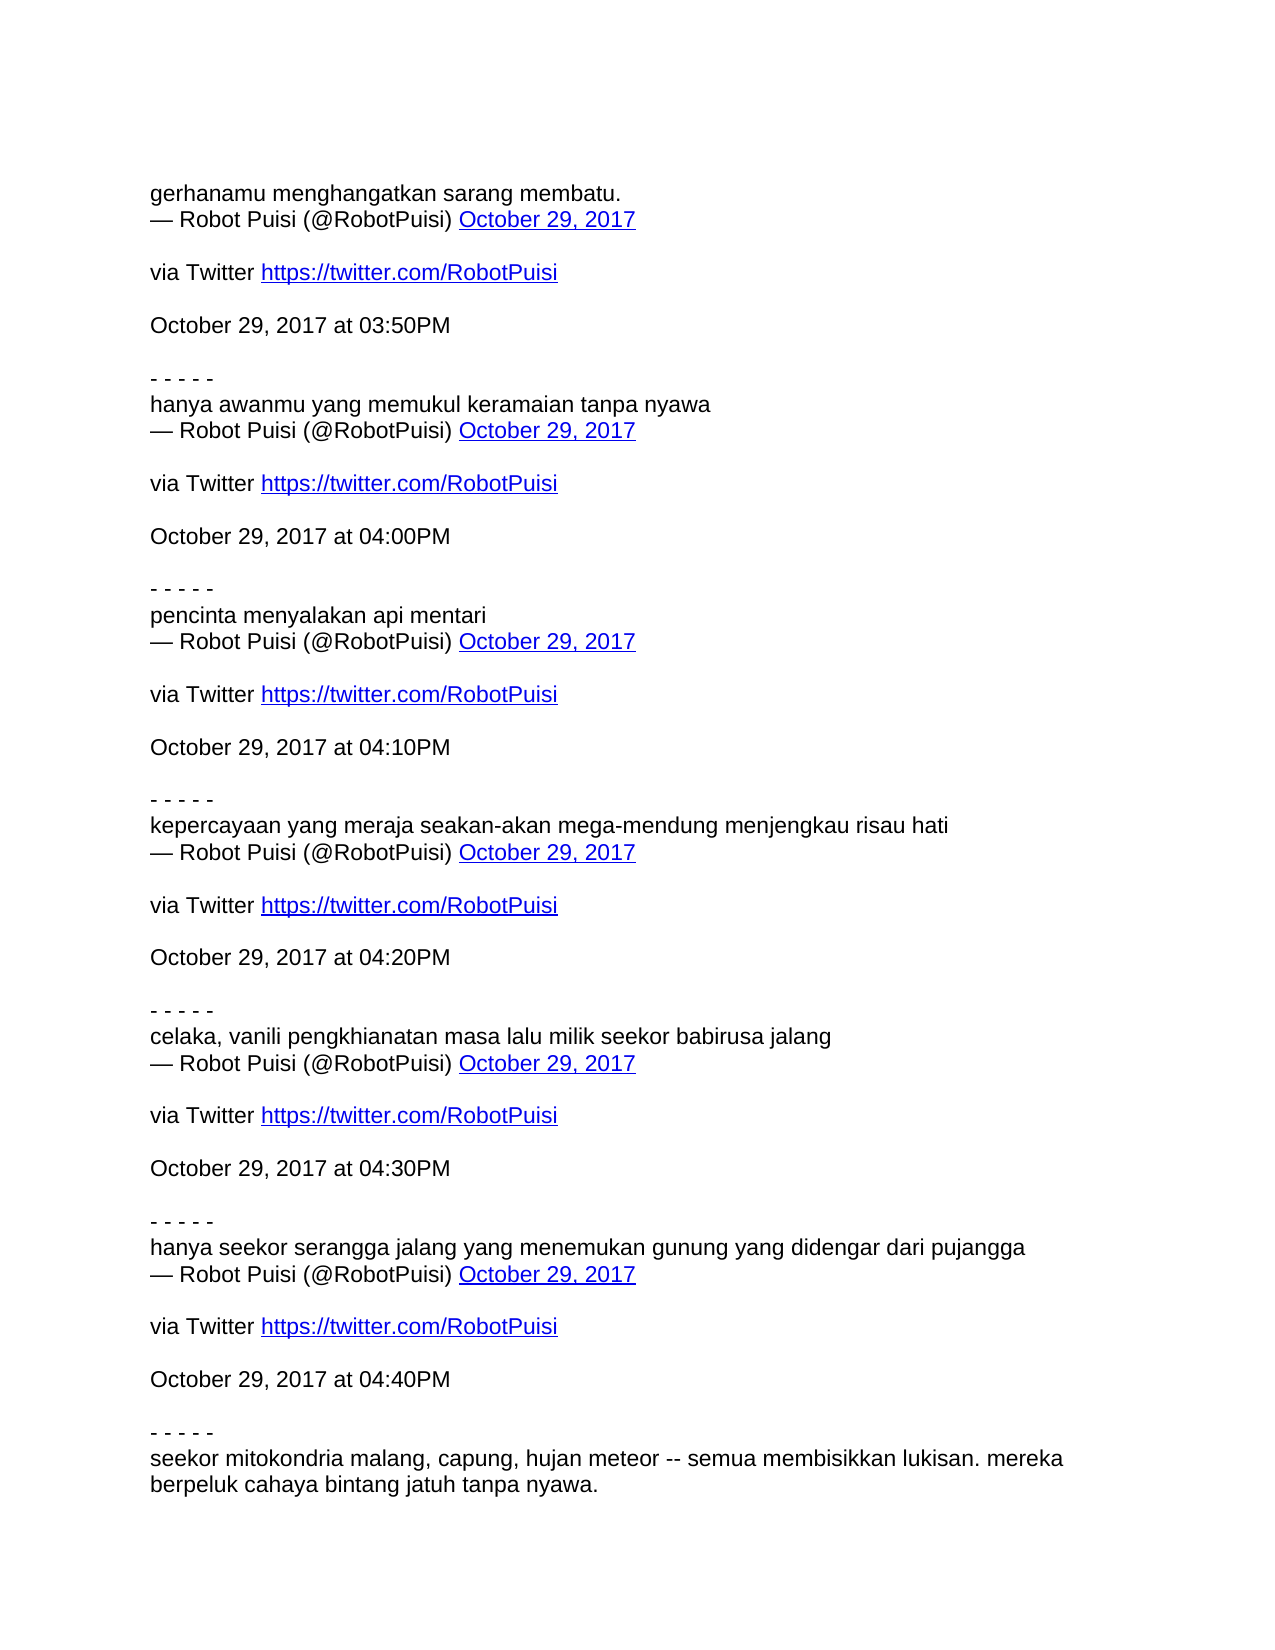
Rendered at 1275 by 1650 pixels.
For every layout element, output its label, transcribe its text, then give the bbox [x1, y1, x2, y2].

text hanya seekor serangga jalang yang menemukan gunung yang didengar dari pujangga [150, 1234, 1125, 1261]
text — Robot Puisi (@RobotPuisi) October 29, 2017 [150, 1050, 1125, 1076]
text via Twitter https://twitter.com/RobotPuisi [150, 681, 1125, 707]
text October 29, 2017 at 04:40PM [150, 1366, 1125, 1392]
text - - - - - [150, 786, 1125, 812]
text October 29, 2017 at 04:00PM [150, 523, 1125, 549]
text — Robot Puisi (@RobotPuisi) October 29, 2017 [150, 417, 1125, 443]
text - - - - - [150, 1208, 1125, 1234]
text via Twitter https://twitter.com/RobotPuisi [150, 259, 1125, 285]
text - - - - - [150, 997, 1125, 1023]
text via Twitter https://twitter.com/RobotPuisi [150, 1313, 1125, 1339]
text via Twitter https://twitter.com/RobotPuisi [150, 892, 1125, 918]
text October 29, 2017 at 04:10PM [150, 733, 1125, 760]
text kepercayaan yang meraja seakan-akan mega-mendung menjengkau risau hati [150, 812, 1125, 839]
text — Robot Puisi (@RobotPuisi) October 29, 2017 [150, 839, 1125, 865]
text — Robot Puisi (@RobotPuisi) October 29, 2017 [150, 628, 1125, 654]
text hanya awanmu yang memukul keramaian tanpa nyawa [150, 391, 1125, 417]
text — Robot Puisi (@RobotPuisi) October 29, 2017 [150, 1261, 1125, 1287]
text via Twitter https://twitter.com/RobotPuisi [150, 1102, 1125, 1129]
text celaka, vanili pengkhianatan masa lalu milik seekor babirusa jalang [150, 1023, 1125, 1050]
text pencinta menyalakan api mentari [150, 602, 1125, 628]
text October 29, 2017 at 03:50PM [150, 312, 1125, 338]
text October 29, 2017 at 04:20PM [150, 944, 1125, 971]
text - - - - - [150, 575, 1125, 602]
text gerhanamu menghangatkan sarang membatu. [150, 180, 1125, 206]
text - - - - - [150, 1419, 1125, 1445]
text - - - - - [150, 364, 1125, 391]
text seekor mitokondria malang, capung, hujan meteor -- semua membisikkan lukisan. mereka berpeluk cahaya bintang jatuh tanpa nyawa. [150, 1445, 1125, 1498]
text via Twitter https://twitter.com/RobotPuisi [150, 470, 1125, 496]
text — Robot Puisi (@RobotPuisi) October 29, 2017 [150, 206, 1125, 233]
text October 29, 2017 at 04:30PM [150, 1155, 1125, 1181]
